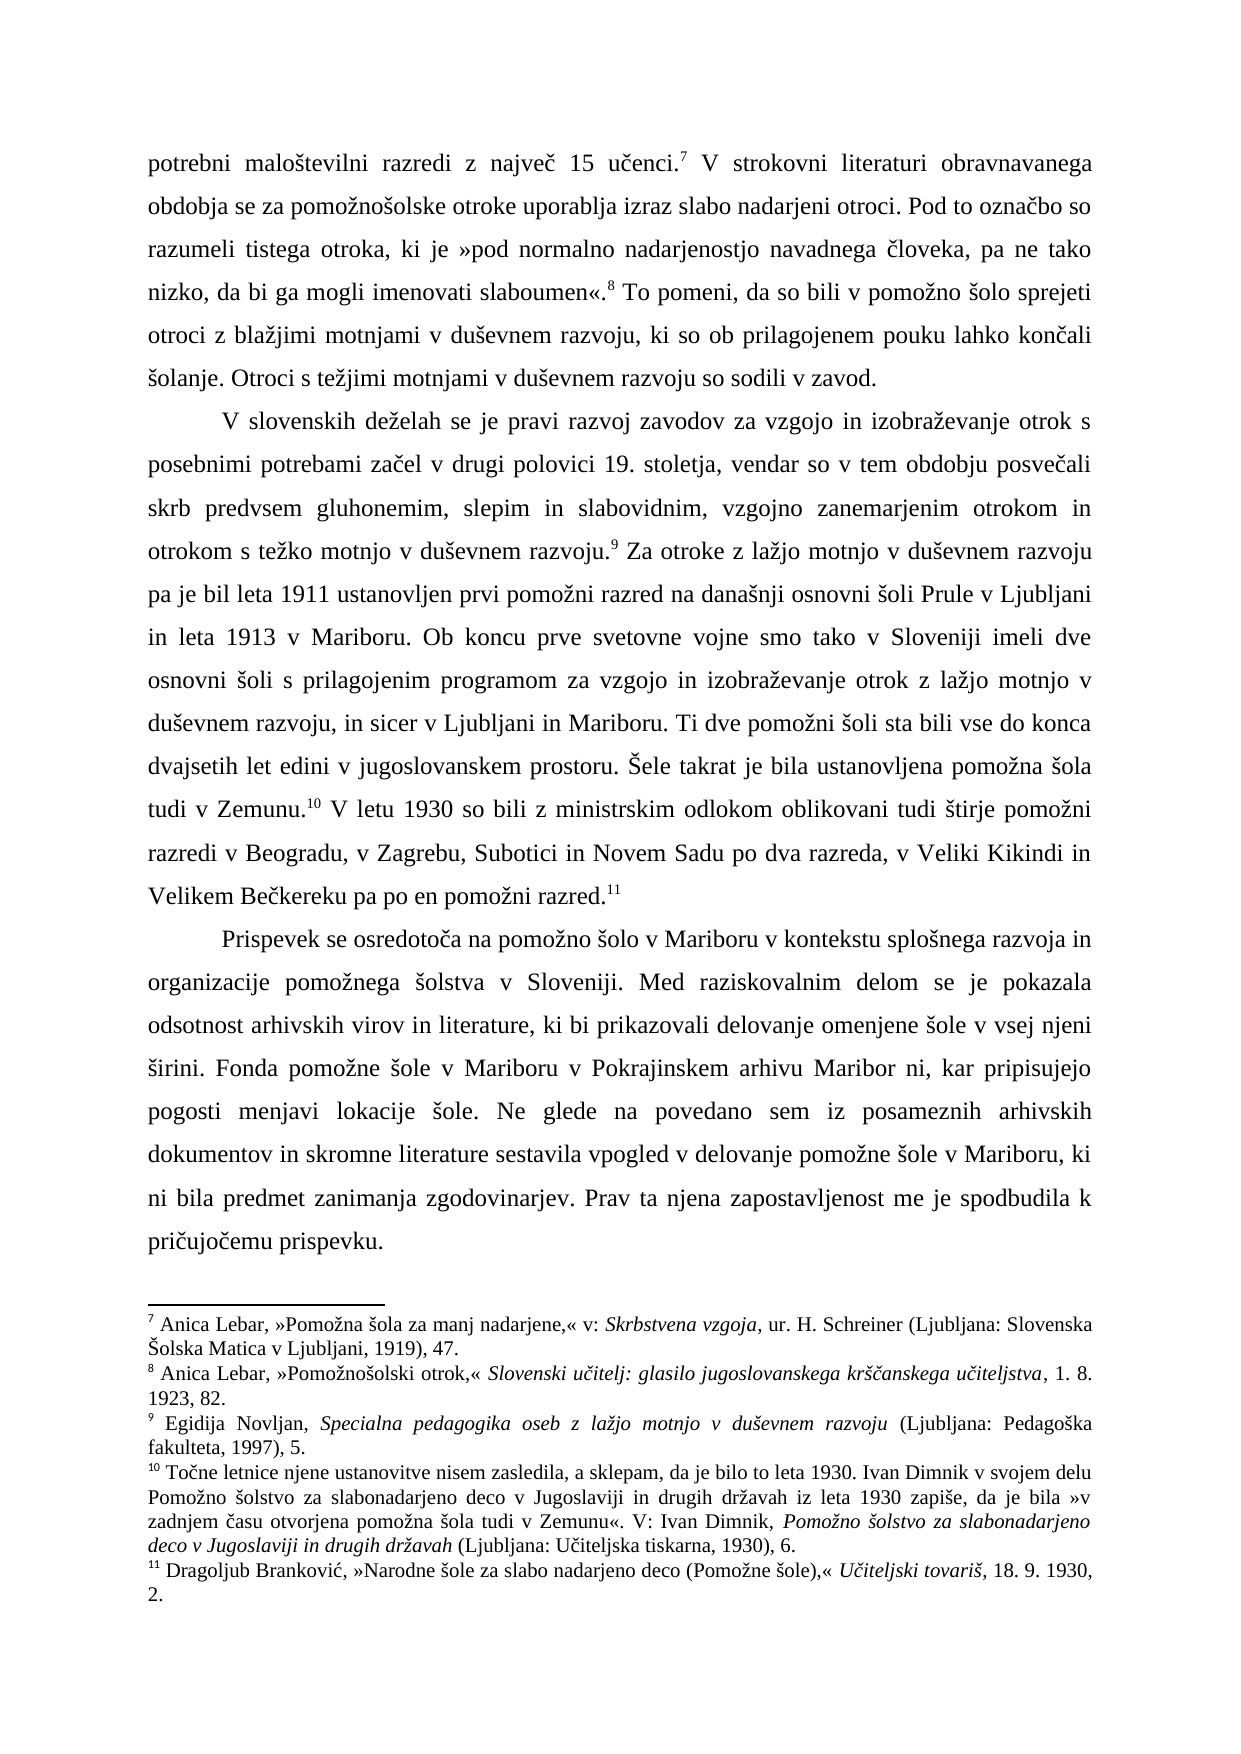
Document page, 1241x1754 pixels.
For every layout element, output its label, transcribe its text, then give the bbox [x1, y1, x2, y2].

text V slovenskih deželah se je pravi razvoj zavodov za vzgojo in izobraževanje otrok s posebnimi potrebami začel v drugi polovici 19. stoletja, vendar so v tem obdobju posvečali skrb predvsem gluhonemim, slepim in slabovidnim, vzgojno zanemarjenim otrokom in otrokom s težko motnjo v duševnem razvoju. Za otroke z lažjo motnjo v duševnem razvoju pa je bil leta 1911 ustanovljen prvi pomožni razred na današnji osnovni šoli Prule v Ljubljani in leta 1913 v Mariboru. Ob koncu prve svetovne vojne smo tako v Sloveniji imeli dve osnovni šoli s prilagojenim programom za vzgojo in izobraževanje otrok z lažjo motnjo v duševnem razvoju, in sicer v Ljubljani in Mariboru. Ti dve pomožni šoli sta bili vse do konca dvajsetih let edini v jugoslovanskem prostoru. Šele takrat je bila ustanovljena pomožna šola tudi v Zemunu. V letu 1930 so bili z ministrskim odlokom oblikovani tudi štirje pomožni razredi v Beogradu, v Zagrebu, Subotici in Novem Sadu po dva razreda, v Veliki Kikindi in Velikem Bečkereku pa po en pomožni razred. [148, 406, 1093, 909]
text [148, 148, 1093, 392]
text Prispevek se osredotoča na pomožno šolo v Mariboru v kontekstu splošnega razvoja in organizacije pomožnega šolstva v Sloveniji. Med raziskovalnim delom se je pokazala odsotnost arhivskih virov in literature, ki bi prikazovali delovanje omenjene šole v vsej njeni širini. Fonda pomožne šole v Mariboru v Pokrajinskem arhivu Maribor ni, kar pripisujejo pogosti menjavi lokacije šole. Ne glede na povedano sem iz posameznih arhivskih dokumentov in skromne literature sestavila vpogled v delovanje pomožne šole v Mariboru, ki ni bila predmet zanimanja zgodovinarjev. Prav ta njena zapostavljenost me je spodbudila k pričujočemu prispevku. [148, 924, 1093, 1254]
